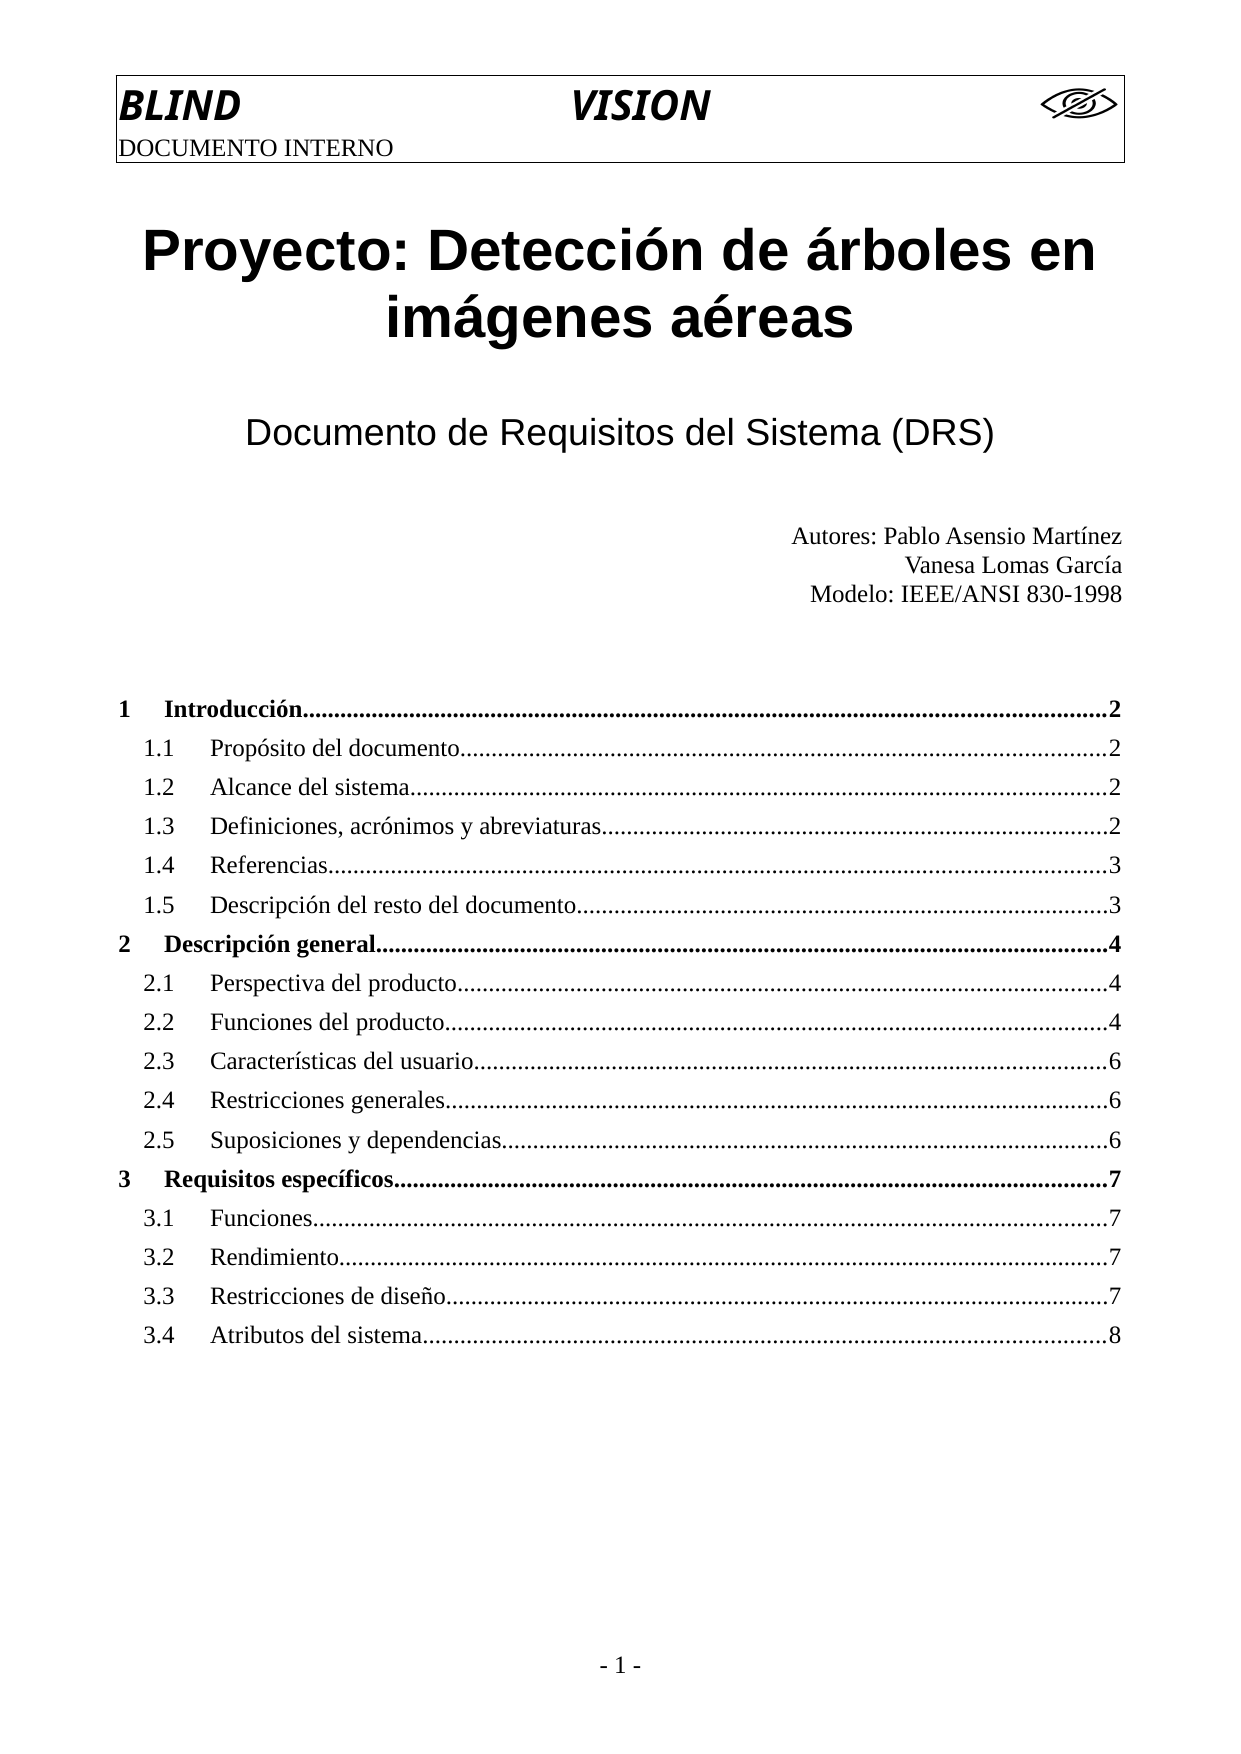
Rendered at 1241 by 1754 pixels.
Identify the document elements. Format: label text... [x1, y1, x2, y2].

text Modelo: IEEE/ANSI 830-1998 [118, 579, 1122, 608]
text 1.3 Definiciones, acrónimos y abreviaturas 2 [143, 811, 1122, 840]
text 2.5 Suposiciones y dependencias 6 [143, 1125, 1122, 1153]
title Proyecto: Detección de árboles en imágenes aéreas [118, 216, 1122, 350]
text 3.1 Funciones 7 [143, 1203, 1122, 1232]
text 2 Descripción general 4 [118, 929, 1122, 958]
text 3 Requisitos específicos 7 [118, 1164, 1122, 1193]
text 2.2 Funciones del producto 4 [143, 1007, 1122, 1036]
text 2.1 Perspectiva del producto 4 [143, 968, 1122, 997]
text 3.2 Rendimiento 7 [143, 1242, 1122, 1271]
text 1.5 Descripción del resto del documento 3 [143, 890, 1122, 918]
text 3.4 Atributos del sistema 8 [143, 1321, 1122, 1349]
text 1 Introducción 2 [118, 694, 1122, 723]
text 1.4 Referencias 3 [143, 851, 1122, 879]
text Autores: Pablo Asensio Martínez [118, 521, 1122, 550]
text 2.3 Características del usuario 6 [143, 1046, 1122, 1075]
subtitle Documento de Requisitos del Sistema (DRS) [118, 410, 1122, 453]
text 3.3 Restricciones de diseño 7 [143, 1281, 1122, 1310]
text 2.4 Restricciones generales 6 [143, 1086, 1122, 1114]
text 1.2 Alcance del sistema 2 [143, 772, 1122, 801]
picture [1037, 85, 1123, 121]
text 1.1 Propósito del documento 2 [143, 733, 1122, 762]
text Vanesa Lomas García [118, 550, 1122, 579]
